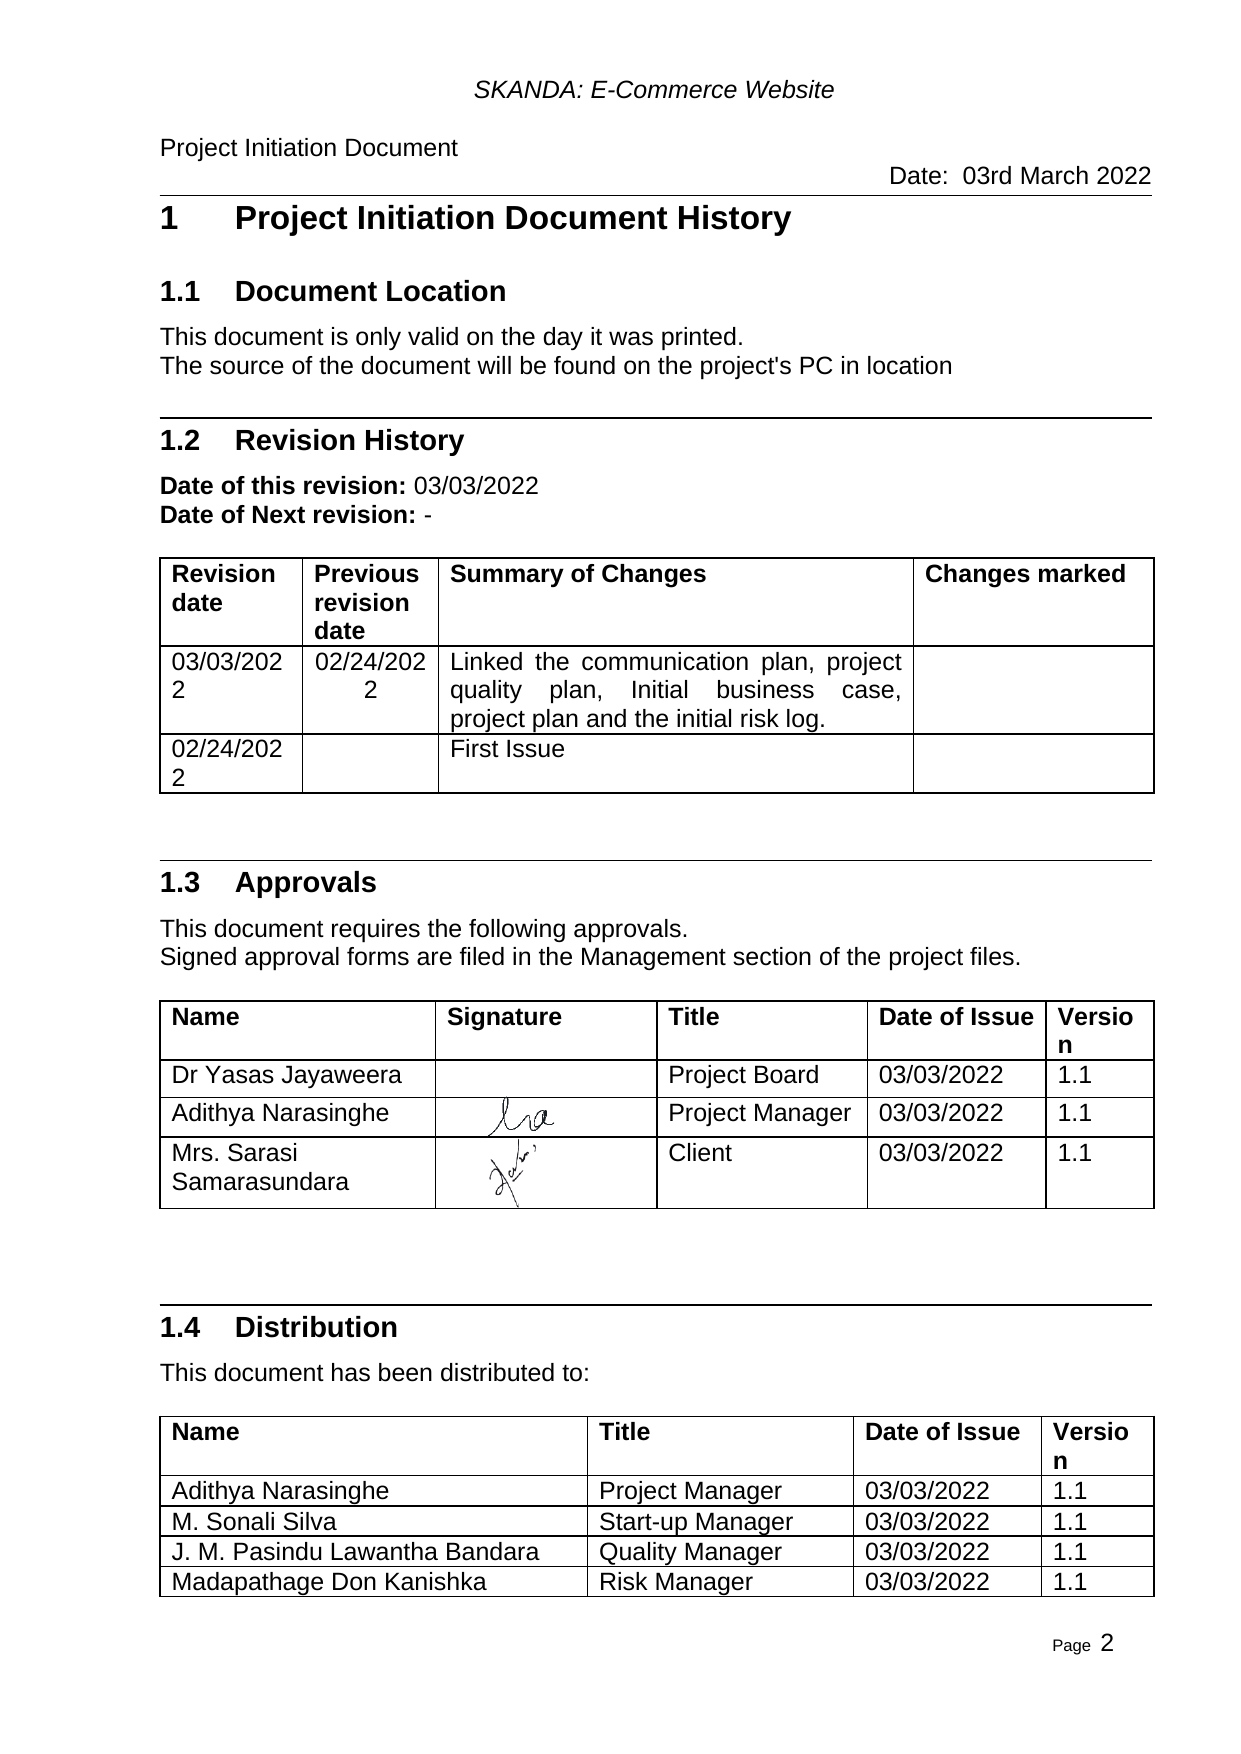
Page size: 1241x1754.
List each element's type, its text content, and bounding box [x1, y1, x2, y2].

table_header Summary of Changes [439, 559, 913, 645]
table_cell 03/03/2022 [854, 1567, 1041, 1596]
table_header Version [1042, 1417, 1153, 1474]
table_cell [161, 1567, 587, 1596]
subtitle 1.2 Revision History [159, 418, 1152, 456]
table_cell 02/24/2022 [161, 735, 302, 792]
table_cell Start-up Manager [588, 1507, 853, 1535]
table_cell [436, 1061, 656, 1096]
table_header Date of Issue [868, 1002, 1045, 1059]
table_cell [303, 735, 438, 792]
table_header Signature [436, 1002, 656, 1059]
table_header Revision date [161, 559, 302, 645]
table_cell 1.1 [1042, 1476, 1153, 1505]
table_cell [436, 1138, 489, 1208]
table_cell Project Board [658, 1061, 867, 1096]
table_cell Linked the communication plan, project quality plan, Initial business case, project plan and the initial risk log. [439, 647, 913, 733]
table_cell Risk Manager [588, 1567, 853, 1596]
text This document is only valid on the day it was printed. [159, 322, 1152, 351]
table_cell 1.1 [1042, 1537, 1153, 1566]
picture [489, 1138, 536, 1208]
table_cell 03/03/2022 [854, 1476, 1041, 1505]
table_cell Project Manager [658, 1098, 867, 1136]
table_header Previous revision date [303, 559, 438, 645]
table_cell 03/03/2022 [854, 1537, 1041, 1566]
table_cell 03/03/2022 [868, 1138, 1045, 1208]
table_cell [436, 1098, 486, 1136]
table_header Version [1047, 1002, 1153, 1059]
table_cell Quality Manager [588, 1537, 853, 1566]
text This document has been distributed to: [159, 1358, 1152, 1387]
table_cell Project Manager [588, 1476, 853, 1505]
table_cell 1.1 [1042, 1567, 1153, 1596]
table_cell Client [658, 1138, 867, 1208]
table_cell [555, 1098, 656, 1136]
table_header Date of Issue [854, 1417, 1041, 1474]
table_cell [536, 1138, 656, 1208]
table_header Changes marked [914, 559, 1153, 645]
table_cell Adithya Narasinghe [161, 1476, 587, 1505]
text This document requires the following approvals. [159, 914, 1152, 942]
table_cell [914, 735, 1153, 792]
subtitle 1.3 Approvals [159, 861, 1152, 899]
table_header Title [588, 1417, 853, 1474]
text Signed approval forms are filed in the Management section of the project files. [159, 942, 1152, 971]
table_cell 02/24/2022 [303, 647, 438, 733]
table_cell 1.1 [1047, 1138, 1153, 1208]
table_header Name [161, 1002, 435, 1059]
table_cell M. Sonali Silva [161, 1507, 587, 1535]
table_cell 1.1 [1047, 1061, 1153, 1096]
table_cell Dr Yasas Jayaweera [161, 1061, 435, 1096]
table_cell 03/03/2022 [868, 1061, 1045, 1096]
table_cell 1.1 [1042, 1507, 1153, 1535]
table_header Title [658, 1002, 867, 1059]
picture [486, 1096, 555, 1137]
subtitle 1 Project Initiation Document History [159, 196, 1152, 237]
table_cell 03/03/2022 [868, 1098, 1045, 1136]
table_cell 1.1 [1047, 1098, 1153, 1136]
subtitle 1.4 Distribution [159, 1305, 1152, 1343]
text Date of Next revision: - [159, 500, 1152, 528]
table_cell First Issue [439, 735, 913, 792]
table_cell Mrs. Sarasi Samarasundara [161, 1138, 435, 1208]
table_cell [914, 647, 1153, 733]
text Date of this revision: 03/03/2022 [159, 471, 1152, 500]
table_cell J. M. Pasindu Lawantha Bandara [161, 1537, 587, 1566]
text The source of the document will be found on the project's PC in location [159, 351, 1152, 380]
subtitle 1.1 Document Location [159, 268, 1152, 308]
table_cell 03/03/2022 [854, 1507, 1041, 1535]
table_header Name [161, 1417, 587, 1474]
table_cell Adithya Narasinghe [161, 1098, 435, 1136]
table_cell 03/03/2022 [161, 647, 302, 733]
